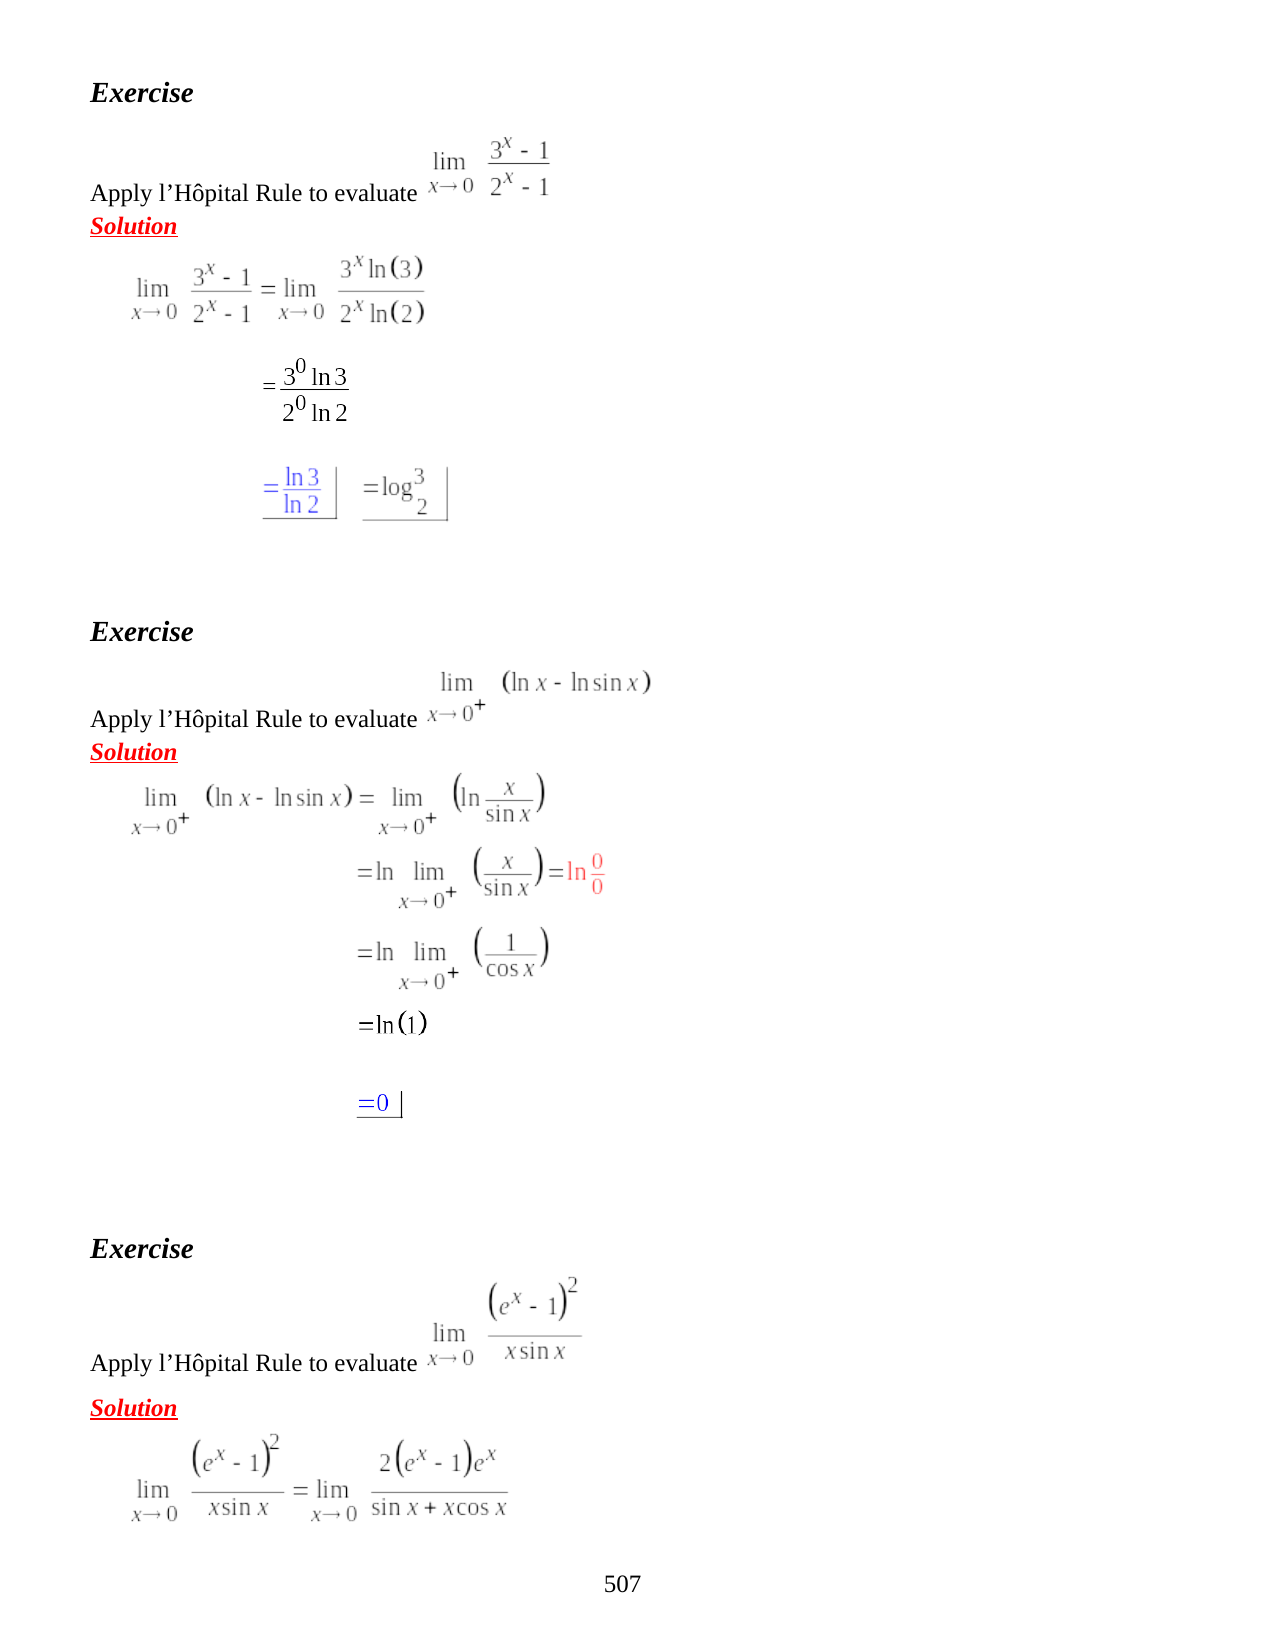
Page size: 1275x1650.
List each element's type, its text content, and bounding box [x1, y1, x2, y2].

text Solution [90, 211, 1155, 239]
text Apply l’Hôpital Rule to evaluate [90, 126, 1155, 206]
text Solution [90, 737, 1155, 766]
text Apply l’Hôpital Rule to evaluate [90, 1270, 1155, 1377]
text Solution [90, 1393, 1155, 1422]
text Exercise [90, 75, 1155, 108]
text Exercise [90, 614, 1155, 647]
text Exercise [90, 1231, 1155, 1265]
text Apply l’Hôpital Rule to evaluate [90, 665, 1155, 733]
